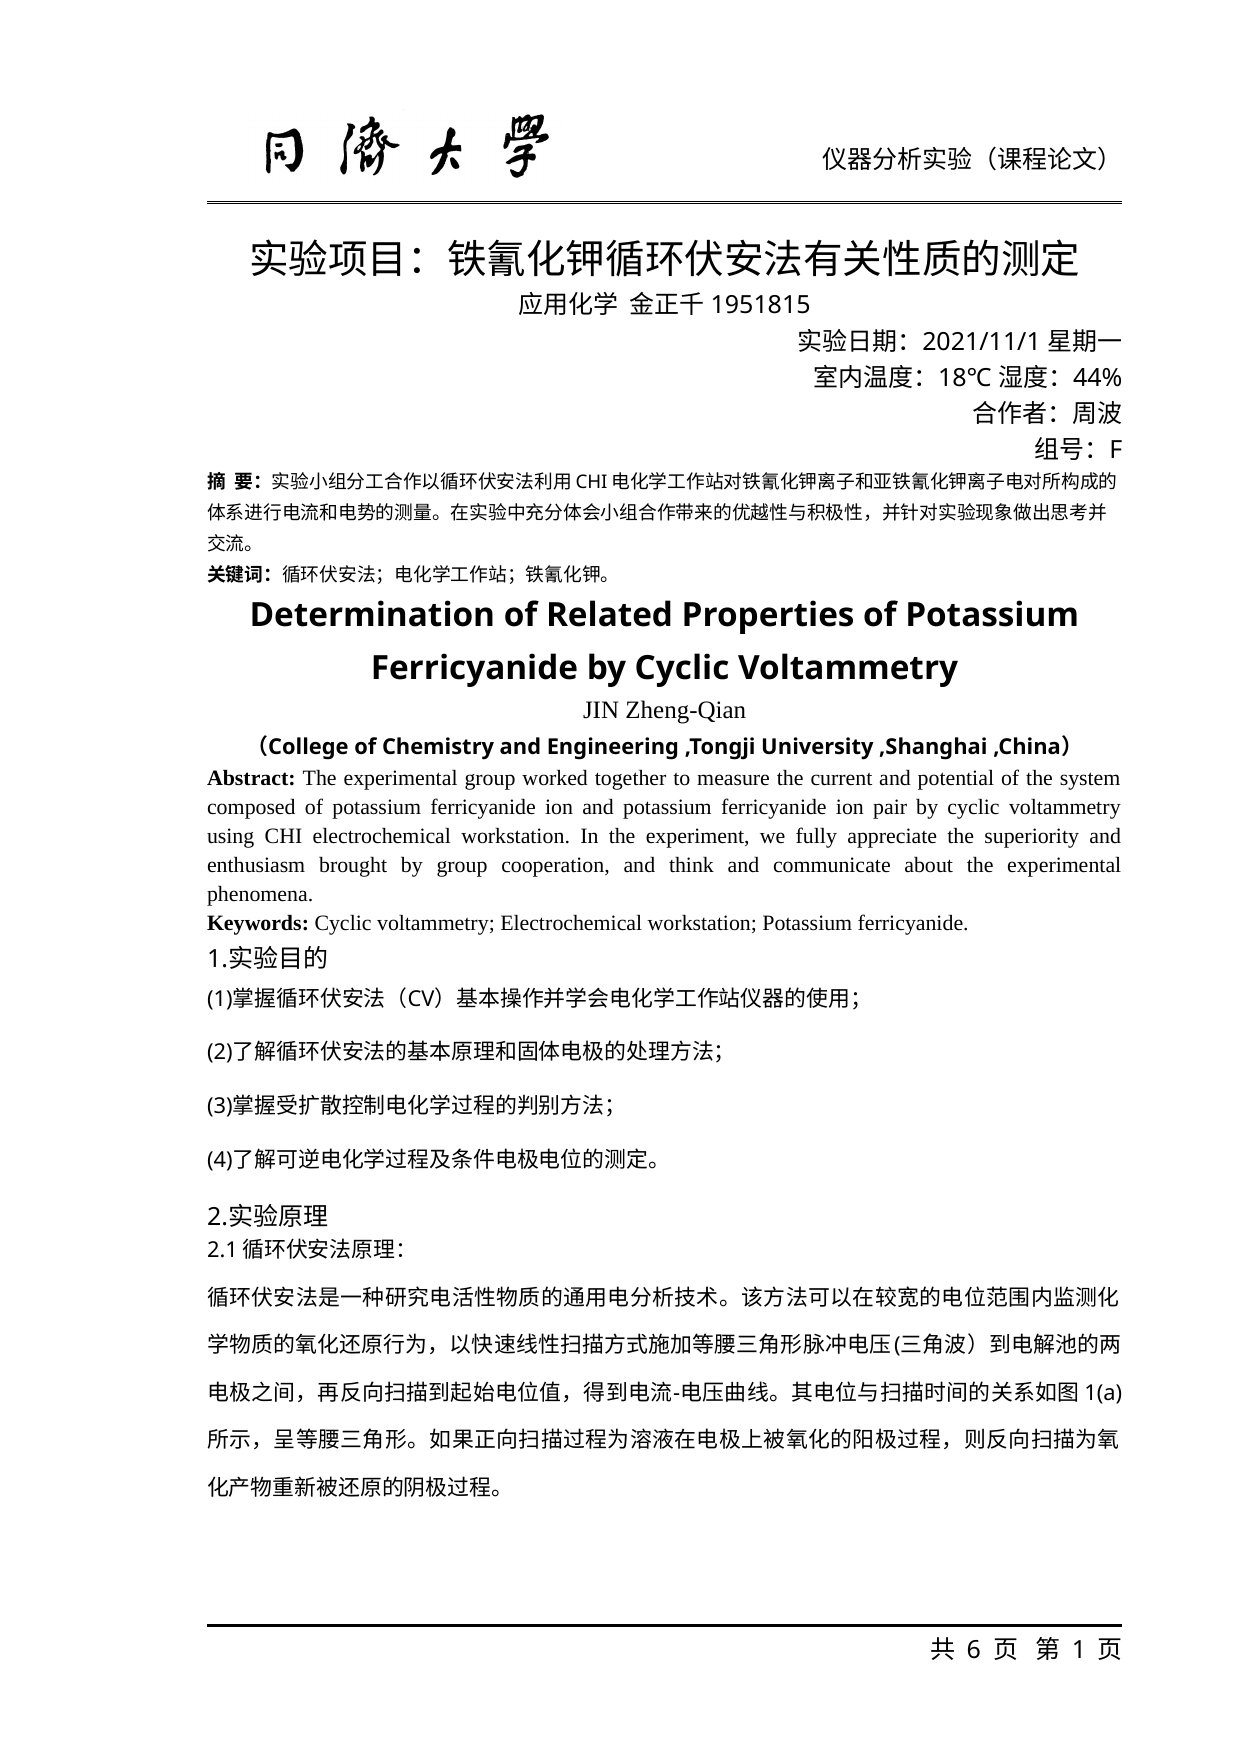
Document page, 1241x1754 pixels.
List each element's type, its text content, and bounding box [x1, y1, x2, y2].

text 合作者：周波 [207, 394, 1122, 430]
text (4)了解可逆电化学过程及条件电极电位的测定。 [207, 1142, 1122, 1174]
text 2.实验原理 [207, 1196, 1122, 1232]
text 2.1循环伏安法原理： [207, 1232, 1122, 1264]
text 组号：F [207, 430, 1122, 466]
picture [244, 106, 567, 185]
text Determination of Related Properties of Potassium Ferricyanide by Cyclic Voltammetry [207, 591, 1122, 689]
text 应用化学 金正千 1951815 [207, 285, 1122, 321]
text 关键词：循环伏安法；电化学工作站；铁氰化钾。 [207, 560, 1122, 587]
text 摘 要：实验小组分工合作以循环伏安法利用CHI电化学工作站对铁氰化钾离子和亚铁氰化钾离子电对所构成的体系进行电流和电势的测量。在实验中充分体会小组合作带来的优越性与积极性，并针对实验现象做出思考并交流。 [207, 466, 1122, 556]
text （College of Chemistry and Engineering ,Tongji University ,Shanghai ,China） [207, 729, 1122, 760]
text 室内温度：18℃ 湿度：44% [207, 357, 1122, 394]
text 实验项目：铁氰化钾循环伏安法有关性质的测定 [207, 228, 1122, 285]
text (3)掌握受扩散控制电化学过程的判别方法； [207, 1088, 1122, 1120]
text Abstract: The experimental group worked together to measure the current and potential of the system composed of potassium ferricyanide ion and potassium ferricyanide ion pair by cyclic voltammetry using CHI electrochemical workstation. In the experiment, we fully appreciate the superiority and enthusiasm brought by group cooperation, and think and communicate about the experimental phenomena. [207, 765, 1122, 906]
text (1)掌握循环伏安法（CV）基本操作并学会电化学工作站仪器的使用； [207, 981, 1122, 1012]
text JIN Zheng-Qian [207, 696, 1122, 724]
text Keywords: Cyclic voltammetry; Electrochemical workstation; Potassium ferricyanide. [207, 910, 1122, 935]
text 实验日期：2021/11/1 星期一 [207, 321, 1122, 357]
text 循环伏安法是一种研究电活性物质的通用电分析技术。该方法可以在较宽的电位范围内监测化学物质的氧化还原行为，以快速线性扫描方式施加等腰三角形脉冲电压(三角波）到电解池的两电极之间，再反向扫描到起始电位值，得到电流-电压曲线。其电位与扫描时间的关系如图1(a)所示，呈等腰三角形。如果正向扫描过程为溶液在电极上被氧化的阳极过程，则反向扫描为氧化产物重新被还原的阴极过程。 [207, 1280, 1122, 1502]
text (2)了解循环伏安法的基本原理和固体电极的处理方法； [207, 1034, 1122, 1066]
text 1.实验目的 [207, 939, 1122, 975]
